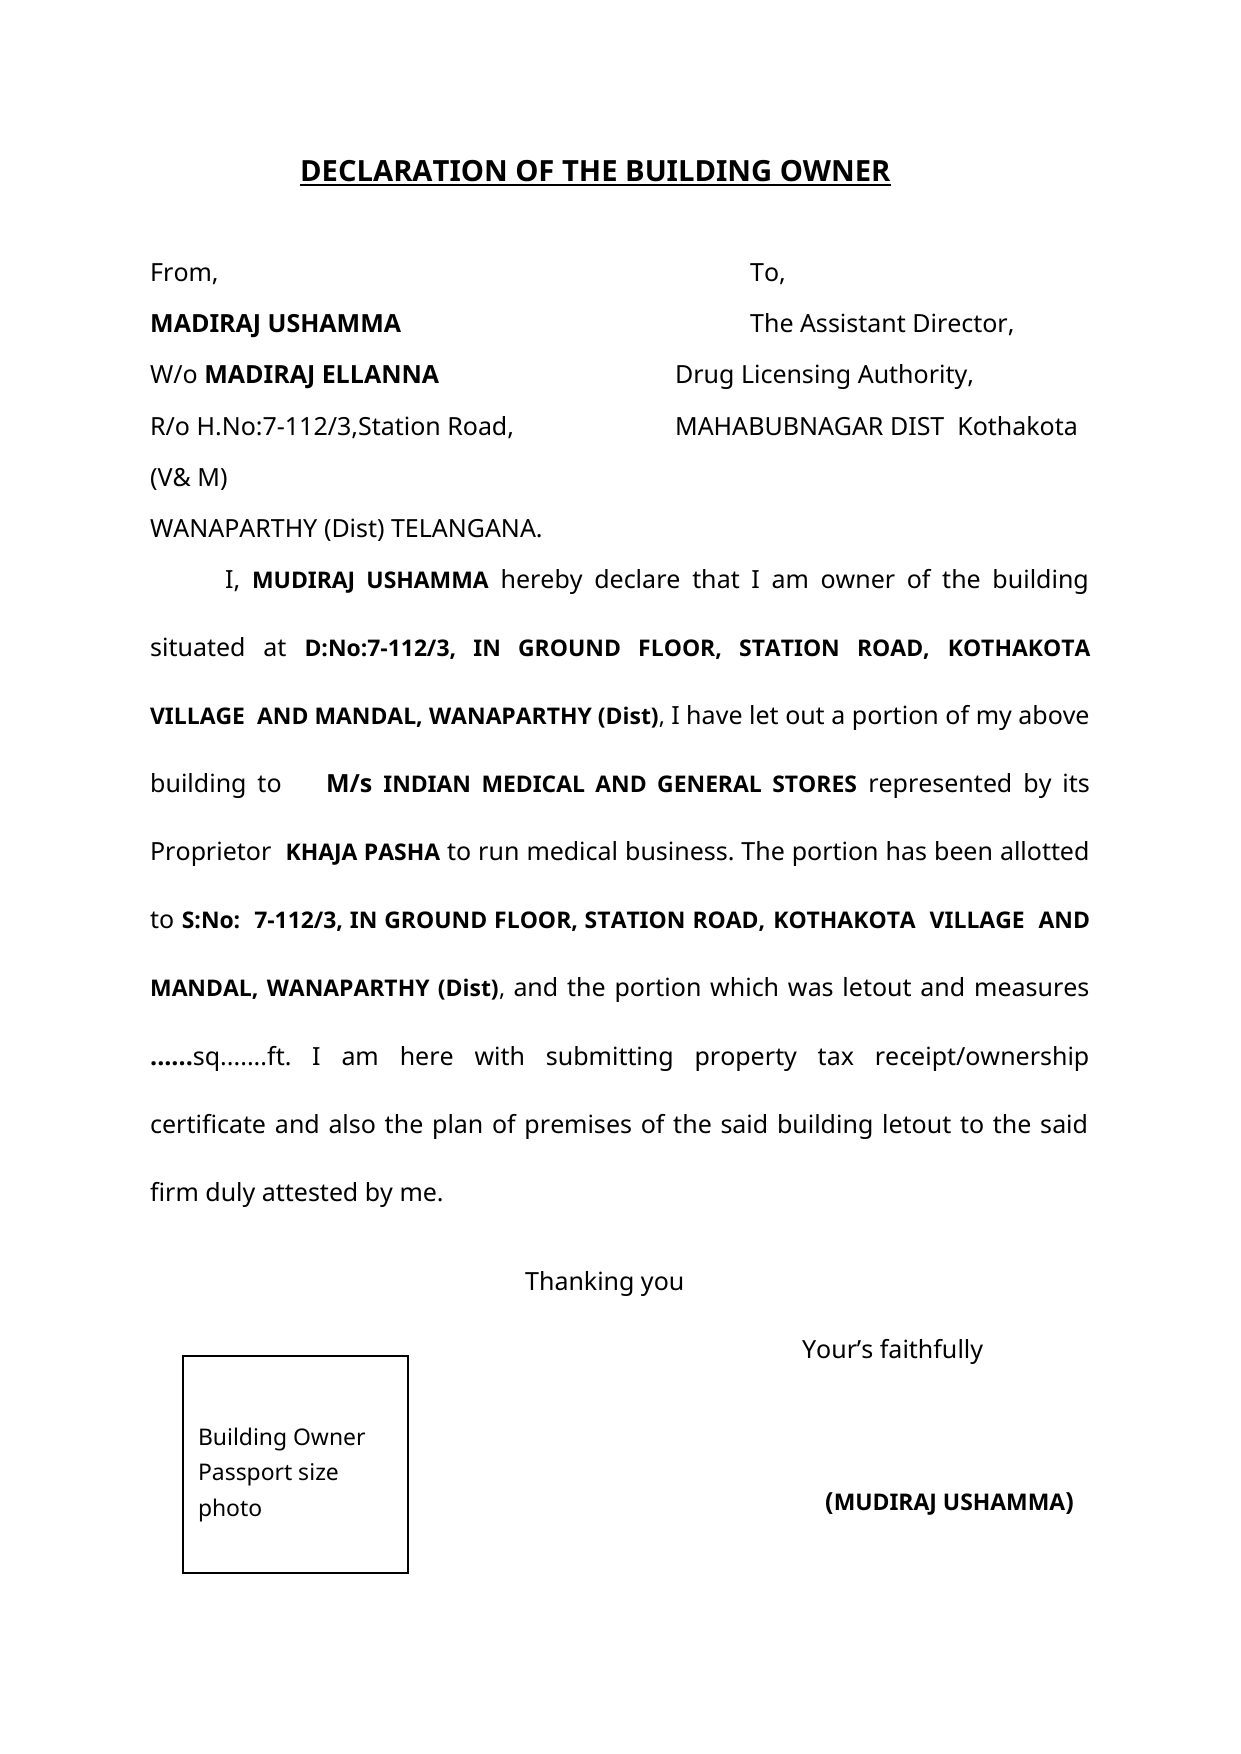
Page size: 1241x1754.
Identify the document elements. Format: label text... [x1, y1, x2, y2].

text Thanking you [150, 1263, 1090, 1297]
text W/o MADIRAJ ELLANNA Drug Licensing Authority, [150, 357, 1090, 391]
text WANAPARTHY (Dist) TELANGANA. [150, 510, 1090, 544]
text DECLARATION OF THE BUILDING OWNER [150, 150, 1090, 190]
text R/o H.No:7-112/3,Station Road, MAHABUBNAGAR DIST Kothakota (V& M) [150, 408, 1090, 493]
text Your’s faithfully [150, 1332, 1090, 1366]
text MADIRAJ USHAMMA The Assistant Director, [150, 306, 1090, 340]
text From, To, [150, 255, 1090, 289]
text (MUDIRAJ USHAMMA) [825, 1484, 1090, 1518]
text I, MUDIRAJ USHAMMA hereby declare that I am owner of the building situated at D:No:7-112/3, IN GROUND FLOOR, STATION ROAD, KOTHAKOTA VILLAGE AND MANDAL, WANAPARTHY (Dist), I have let out a portion of my above building to M/s INDIAN MEDICAL AND GENERAL STORES represented by its Proprietor KHAJA PASHA to run medical business. The portion has been allotted to S:No: 7-112/3, IN GROUND FLOOR, STATION ROAD, KOTHAKOTA VILLAGE AND MANDAL, WANAPARTHY (Dist), and the portion which was letout and measures ......sq.......ft. I am here with submitting property tax receipt/ownership certificate and also the plan of premises of the said building letout to the said firm duly attested by me. [150, 561, 1090, 1208]
